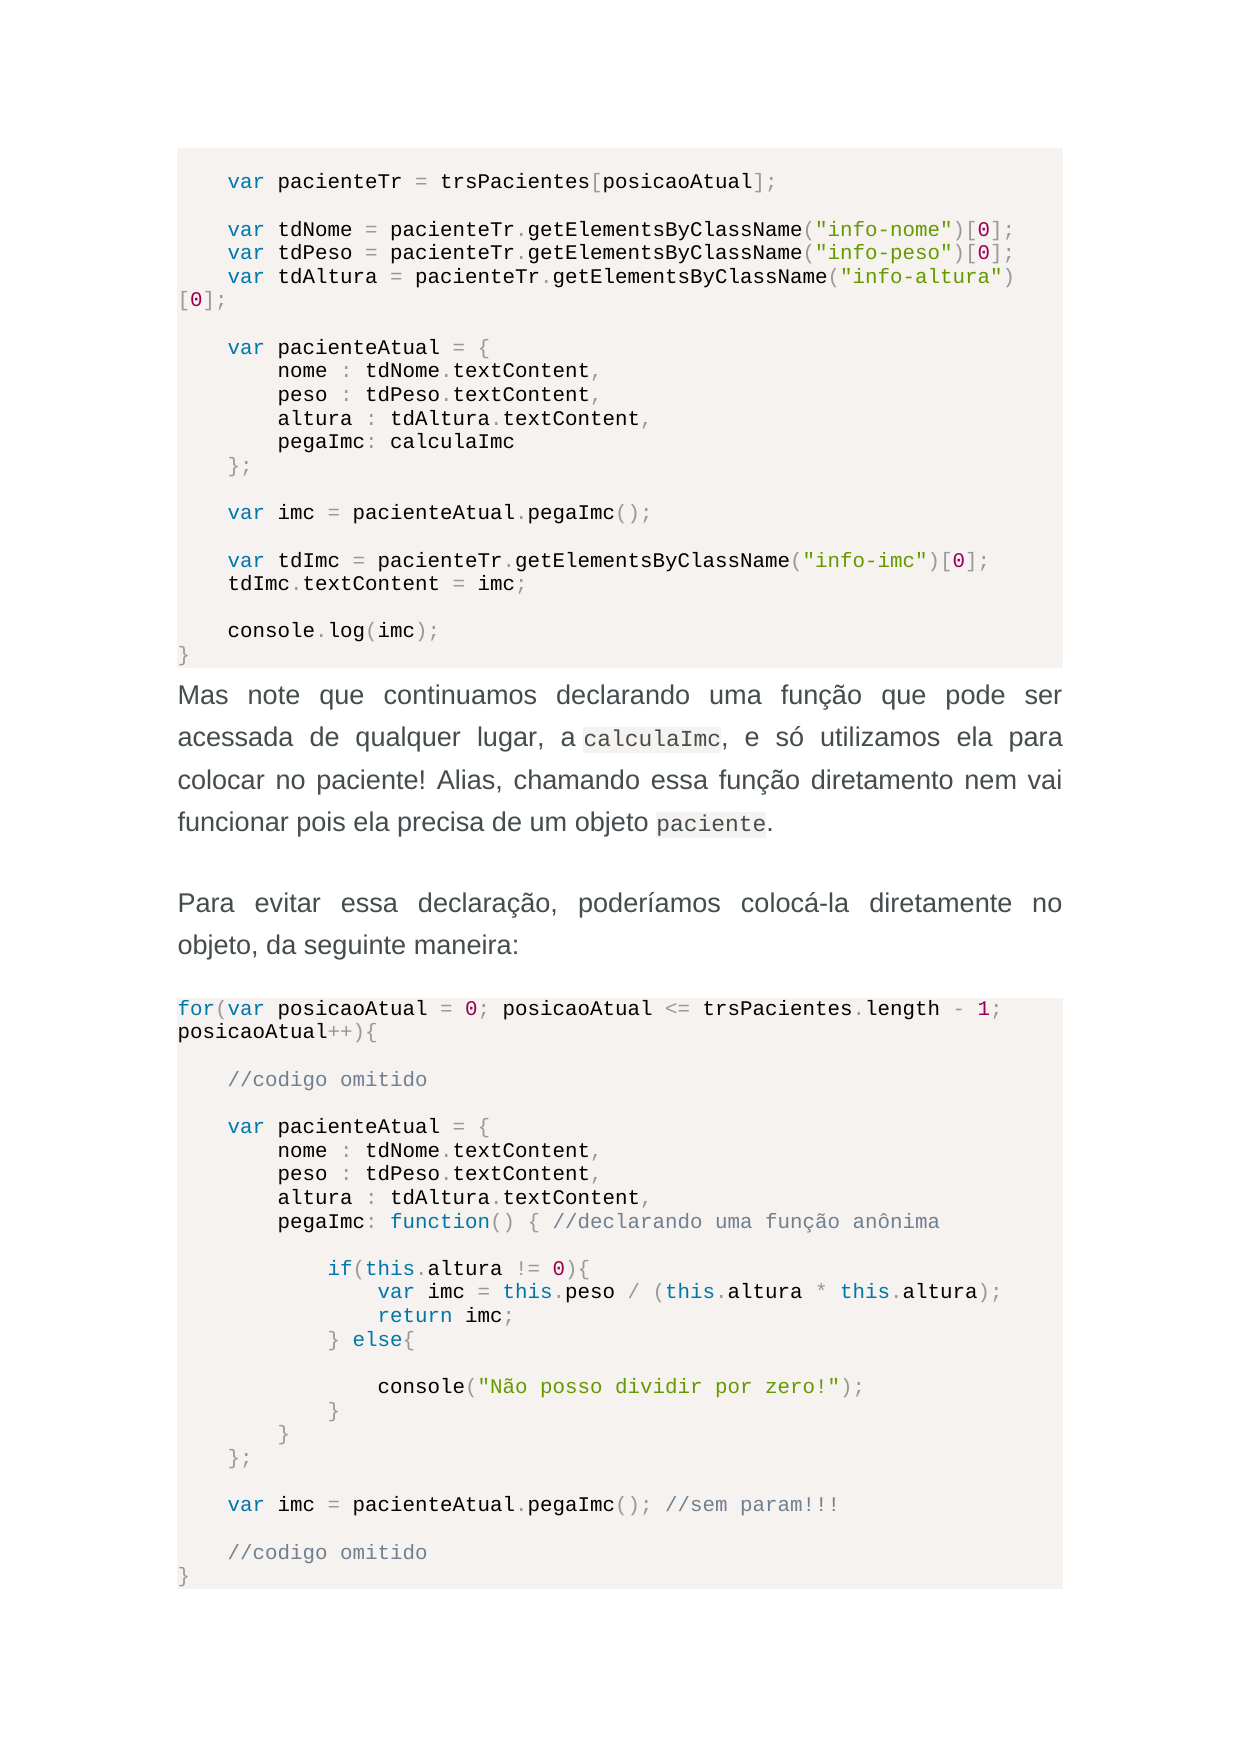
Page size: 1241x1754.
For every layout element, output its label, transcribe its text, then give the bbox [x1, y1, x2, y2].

text var tdAltura = pacienteTr.getElementsByClassName("info-altura")[0]; [177, 266, 1063, 313]
text } [177, 1423, 1063, 1447]
text var imc = this.peso / (this.altura * this.altura); [177, 1282, 1063, 1305]
text } [177, 644, 1063, 668]
text nome : tdNome.textContent, [177, 1140, 1063, 1163]
text tdImc.textContent = imc; [177, 573, 1063, 597]
text var imc = pacienteAtual.pegaImc(); //sem param!!! [177, 1494, 1063, 1518]
text altura : tdAltura.textContent, [177, 1187, 1063, 1211]
text peso : tdPeso.textContent, [177, 384, 1063, 408]
text var tdPeso = pacienteTr.getElementsByClassName("info-peso")[0]; [177, 242, 1063, 266]
text console("Não posso dividir por zero!"); [177, 1376, 1063, 1400]
text peso : tdPeso.textContent, [177, 1163, 1063, 1187]
text nome : tdNome.textContent, [177, 360, 1063, 384]
text } [177, 1565, 1063, 1589]
text var imc = pacienteAtual.pegaImc(); [177, 502, 1063, 526]
text }; [177, 1447, 1063, 1471]
text var pacienteTr = trsPacientes[posicaoAtual]; [177, 171, 1063, 195]
text var pacienteAtual = { [177, 1116, 1063, 1140]
text }; [177, 455, 1063, 479]
text var tdNome = pacienteTr.getElementsByClassName("info-nome")[0]; [177, 218, 1063, 242]
text var pacienteAtual = { [177, 337, 1063, 360]
text } else{ [177, 1329, 1063, 1352]
text //codigo omitido [177, 1542, 1063, 1565]
text var tdImc = pacienteTr.getElementsByClassName("info-imc")[0]; [177, 549, 1063, 573]
text return imc; [177, 1305, 1063, 1329]
text pegaImc: calculaImc [177, 431, 1063, 455]
text for(var posicaoAtual = 0; posicaoAtual <= trsPacientes.length - 1; posicaoAtual++){ [177, 998, 1063, 1045]
text Para evitar essa declaração, poderíamos colocá-la diretamente no objeto, da seguinte maneira: [177, 875, 1063, 960]
text pegaImc: function() { //declarando uma função anônima [177, 1211, 1063, 1234]
text //codigo omitido [177, 1069, 1063, 1092]
text console.log(imc); [177, 621, 1063, 644]
text } [177, 1400, 1063, 1423]
text if(this.altura != 0){ [177, 1258, 1063, 1282]
text altura : tdAltura.textContent, [177, 408, 1063, 431]
text Mas note que continuamos declarando uma função que pode ser acessada de qualquer lugar, a calculaImc, e só utilizamos ela para colocar no paciente! Alias, chamando essa função diretamento nem vai funcionar pois ela precisa de um objeto paciente. [177, 668, 1063, 838]
